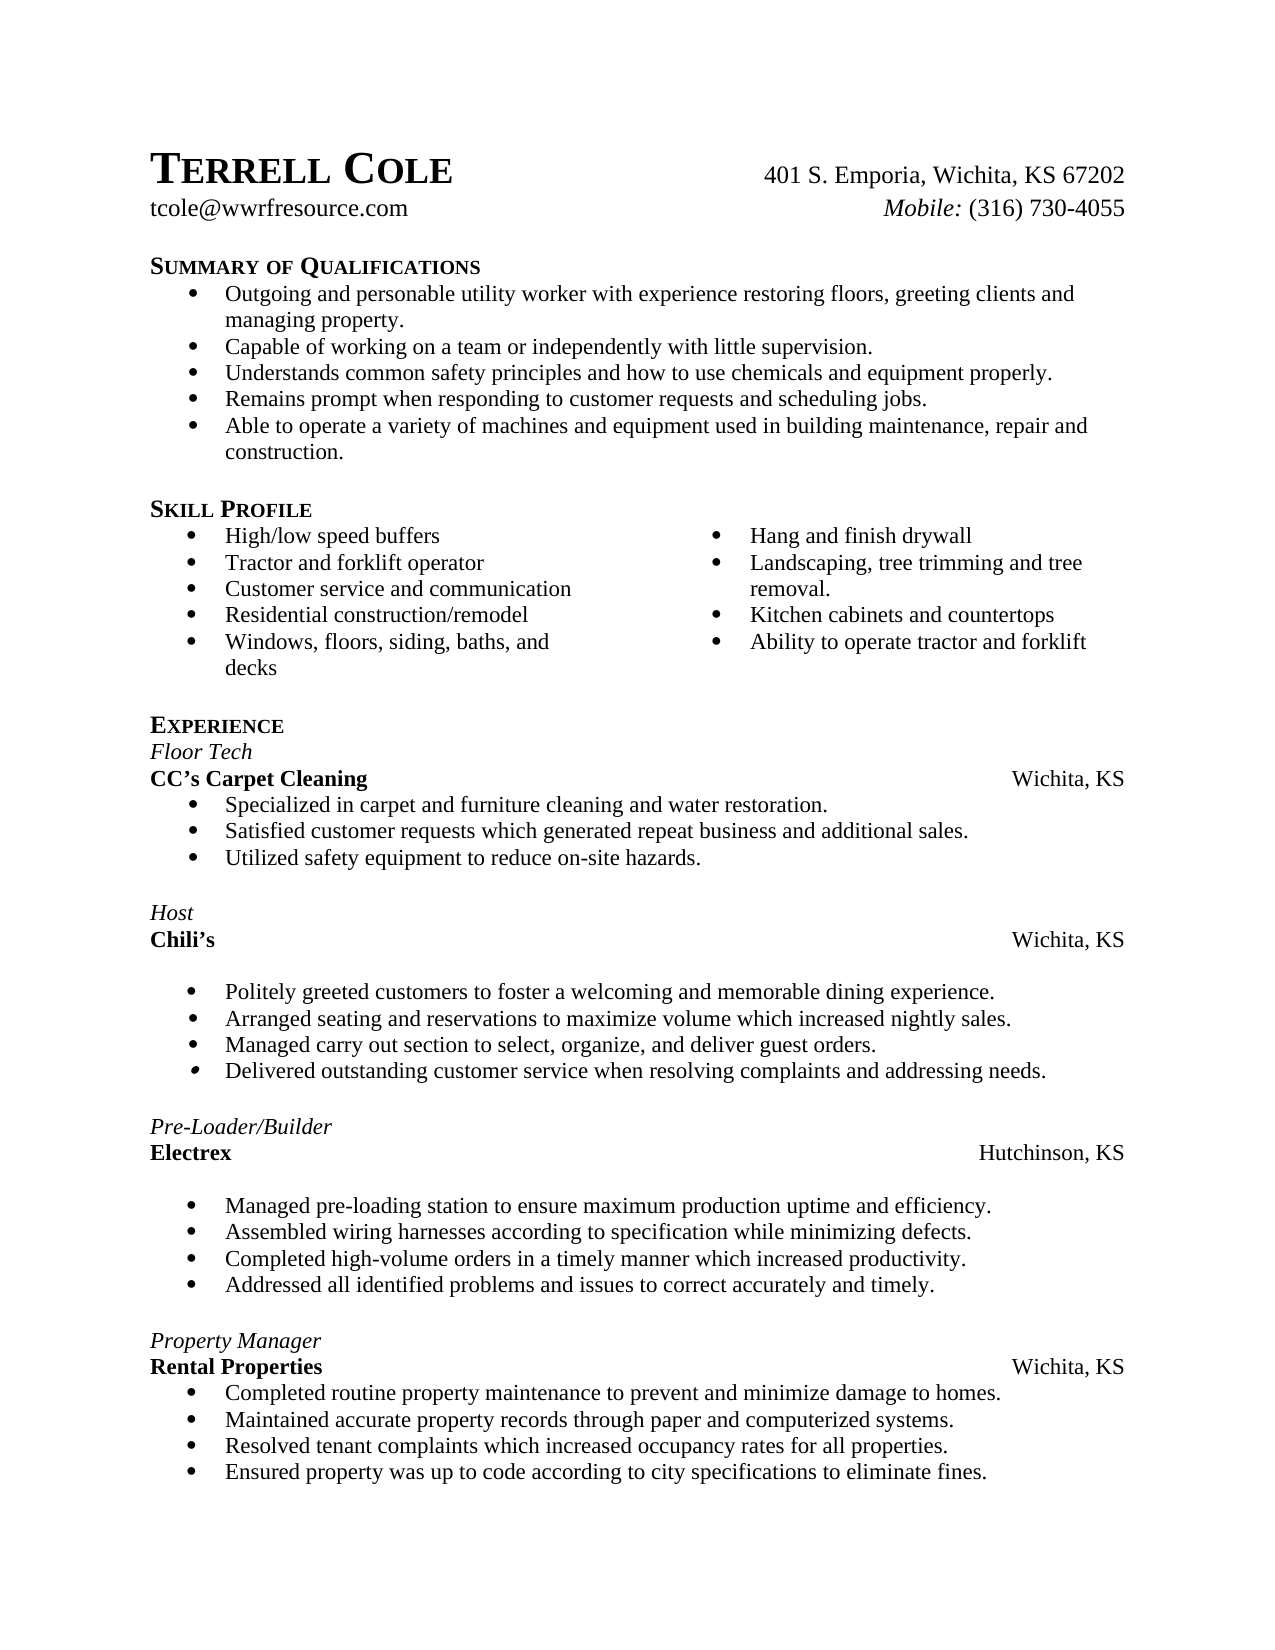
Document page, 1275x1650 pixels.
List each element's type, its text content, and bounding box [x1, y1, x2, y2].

text Floor Tech [150, 738, 1125, 765]
list Arranged seating and reservations to maximize volume which increased nightly sales. [189, 1005, 1125, 1031]
list Hang and finish drywall [712, 522, 1125, 549]
list Ensured property was up to code according to city specifications to eliminate fines. [187, 1458, 1125, 1485]
list Satisfied customer requests which generated repeat business and additional sales. [189, 817, 1125, 844]
list Outgoing and personable utility worker with experience restoring floors, greeting clients and managing property. [189, 280, 1125, 333]
list Remains prompt when responding to customer requests and scheduling jobs. [189, 385, 1125, 412]
list Addressed all identified problems and issues to correct accurately and timely. [187, 1271, 1125, 1297]
text Summary of Qualifications [150, 251, 1125, 280]
list Tractor and forklift operator [187, 549, 600, 575]
list Completed routine property maintenance to prevent and minimize damage to homes. [187, 1379, 1125, 1406]
list Managed carry out section to select, organize, and deliver guest orders. [189, 1031, 1125, 1057]
text Property Manager [150, 1327, 1125, 1353]
list Completed high-volume orders in a timely manner which increased productivity. [187, 1245, 1125, 1271]
list Able to operate a variety of machines and equipment used in building maintenance, repair and construction. [189, 412, 1125, 464]
list Resolved tenant complaints which increased occupancy rates for all properties. [187, 1432, 1125, 1458]
list Assembled wiring harnesses according to specification while minimizing defects. [187, 1218, 1125, 1245]
text Terrell Cole 401 S. Emporia, Wichita, KS 67202 [150, 141, 1125, 193]
text Pre-Loader/Builder [150, 1113, 1125, 1139]
list Customer service and communication [187, 575, 600, 601]
text Rental Properties Wichita, KS [150, 1353, 1125, 1379]
list Understands common safety principles and how to use chemicals and equipment properly. [189, 359, 1125, 385]
text CC’s Carpet Cleaning Wichita, KS [150, 765, 1125, 791]
list High/low speed buffers [187, 522, 600, 549]
text Electrex Hutchinson, KS [150, 1139, 1125, 1192]
list Delivered outstanding customer service when resolving complaints and addressing needs. [189, 1057, 1125, 1084]
list Ability to operate tractor and forklift [712, 628, 1125, 654]
text Skill Profile [150, 494, 1125, 522]
list Landscaping, tree trimming and tree removal. [712, 549, 1125, 601]
text Experience [150, 710, 1125, 738]
list Politely greeted customers to foster a welcoming and memorable dining experience. [187, 978, 1125, 1005]
list Managed pre-loading station to ensure maximum production uptime and efficiency. [187, 1192, 1125, 1218]
text Chili’s Wichita, KS [150, 926, 1125, 978]
list Utilized safety equipment to reduce on-site hazards. [189, 844, 1125, 870]
text Host [150, 899, 1125, 926]
text tcole@wwrfresource.com Mobile: (316) 730-4055 [150, 193, 1125, 222]
list Capable of working on a team or independently with little supervision. [189, 333, 1125, 359]
list Specialized in carpet and furniture cleaning and water restoration. [189, 791, 1125, 817]
list Residential construction/remodel [187, 601, 600, 628]
list Maintained accurate property records through paper and computerized systems. [187, 1406, 1125, 1432]
list Kitchen cabinets and countertops [712, 601, 1125, 628]
list Windows, floors, siding, baths, and decks [187, 628, 600, 681]
